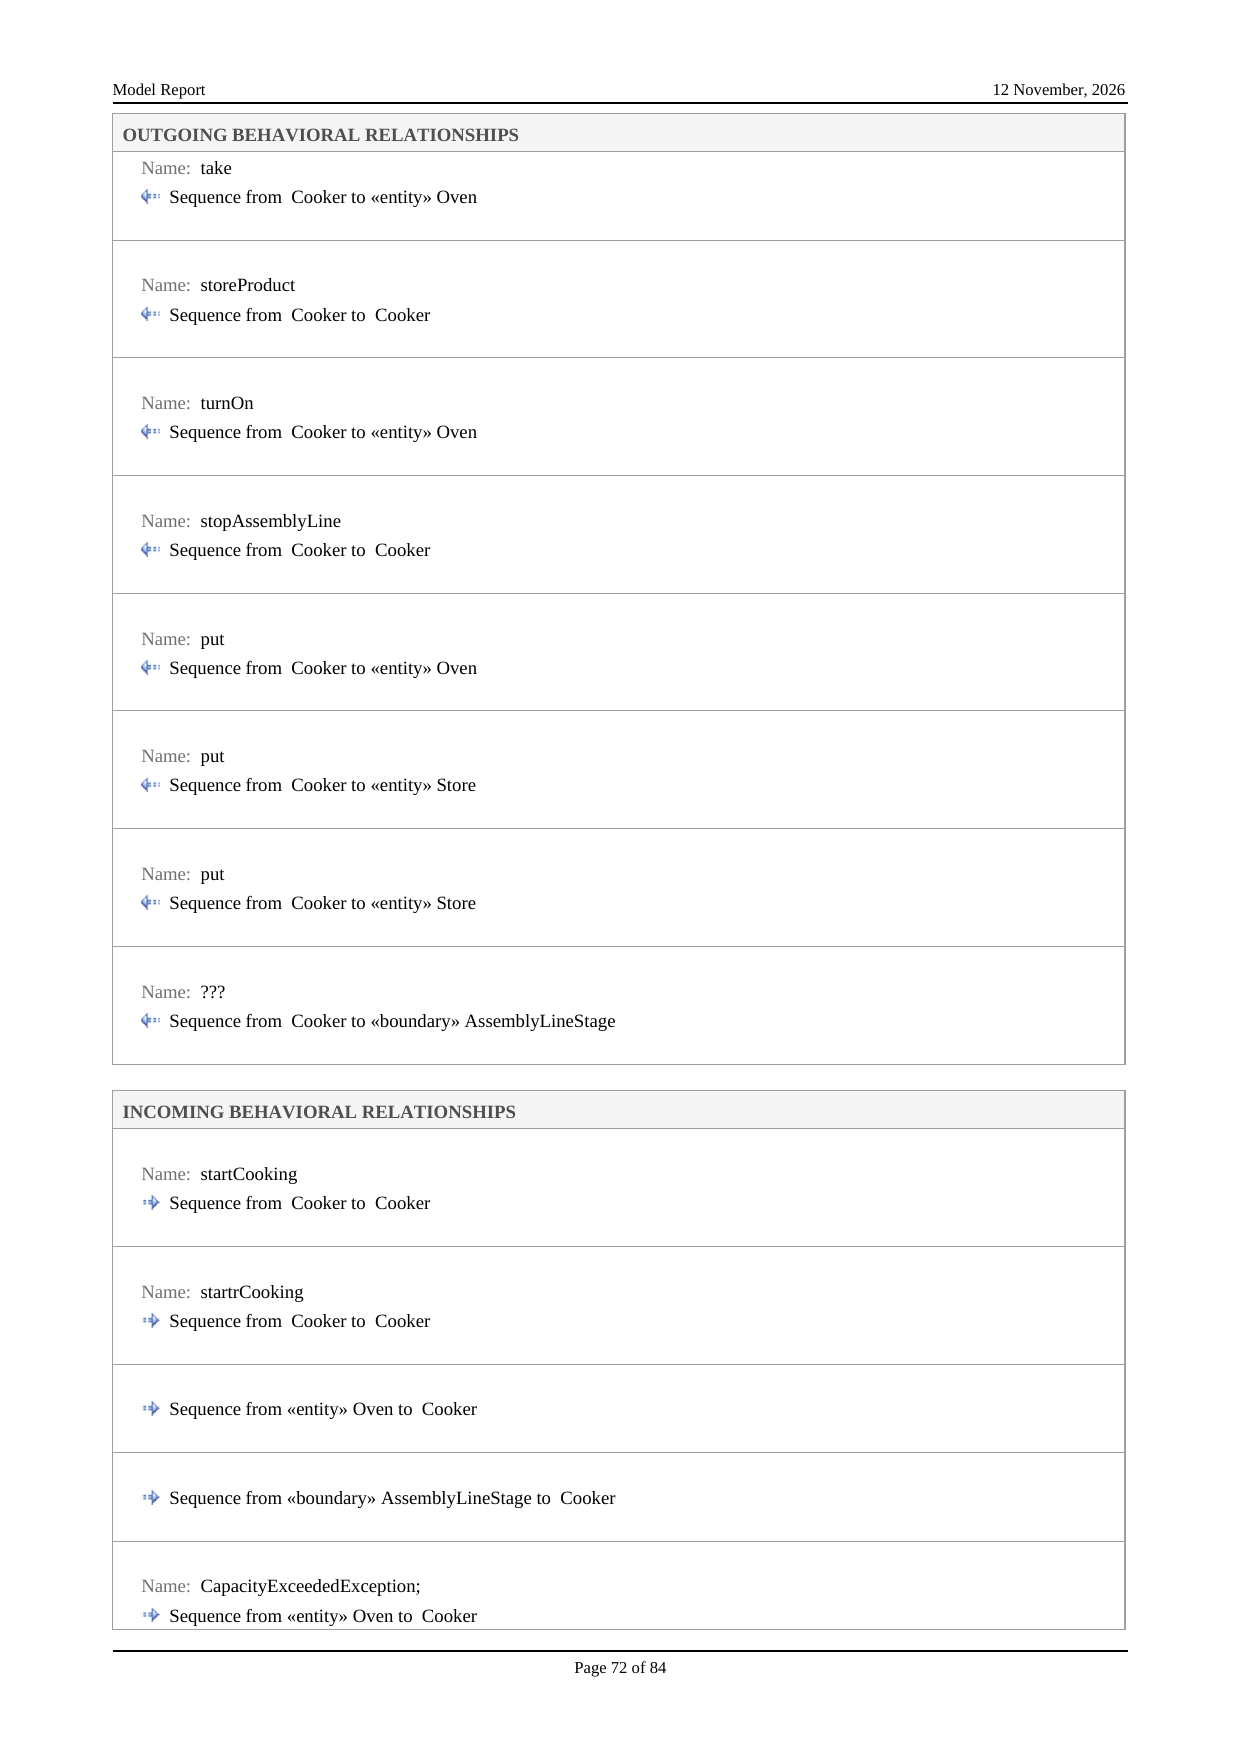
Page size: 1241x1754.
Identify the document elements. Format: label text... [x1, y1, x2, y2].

table_header INCOMING BEHAVIORAL RELATIONSHIPS [113, 1091, 1124, 1128]
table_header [113, 152, 1124, 239]
picture [141, 1190, 160, 1210]
table_header Name: ??? Sequence from Cooker to «boundary» AssemblyLineStage [113, 947, 1124, 1063]
picture [141, 773, 160, 792]
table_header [113, 1542, 1124, 1629]
picture [141, 302, 160, 321]
table_header Name: put Sequence from Cooker to «entity» Store [113, 829, 1124, 946]
picture [141, 1397, 160, 1416]
table_header Sequence from «entity» Oven to Cooker [113, 1365, 1124, 1452]
table_header Sequence from «boundary» AssemblyLineStage to Cooker [113, 1453, 1124, 1541]
picture [141, 1485, 160, 1505]
table_header Name: put Sequence from Cooker to «entity» Store [113, 711, 1124, 828]
picture [141, 184, 160, 204]
table_header Name: storeProduct Sequence from Cooker to Cooker [113, 241, 1124, 357]
table_header Name: startrCooking Sequence from Cooker to Cooker [113, 1247, 1124, 1363]
table_header Name: put Sequence from Cooker to «entity» Oven [113, 594, 1124, 710]
picture [141, 890, 160, 910]
picture [141, 420, 160, 439]
picture [141, 537, 160, 557]
picture [141, 655, 160, 675]
table_cell Name: startCooking Sequence from Cooker to Cooker [113, 1129, 1124, 1246]
picture [141, 1308, 160, 1328]
picture [141, 1008, 160, 1028]
table_header Name: stopAssemblyLine Sequence from Cooker to Cooker [113, 476, 1124, 593]
table_header Name: turnOn Sequence from Cooker to «entity» Oven [113, 358, 1124, 475]
table_header OUTGOING BEHAVIORAL RELATIONSHIPS [113, 114, 1124, 151]
picture [141, 1603, 160, 1622]
